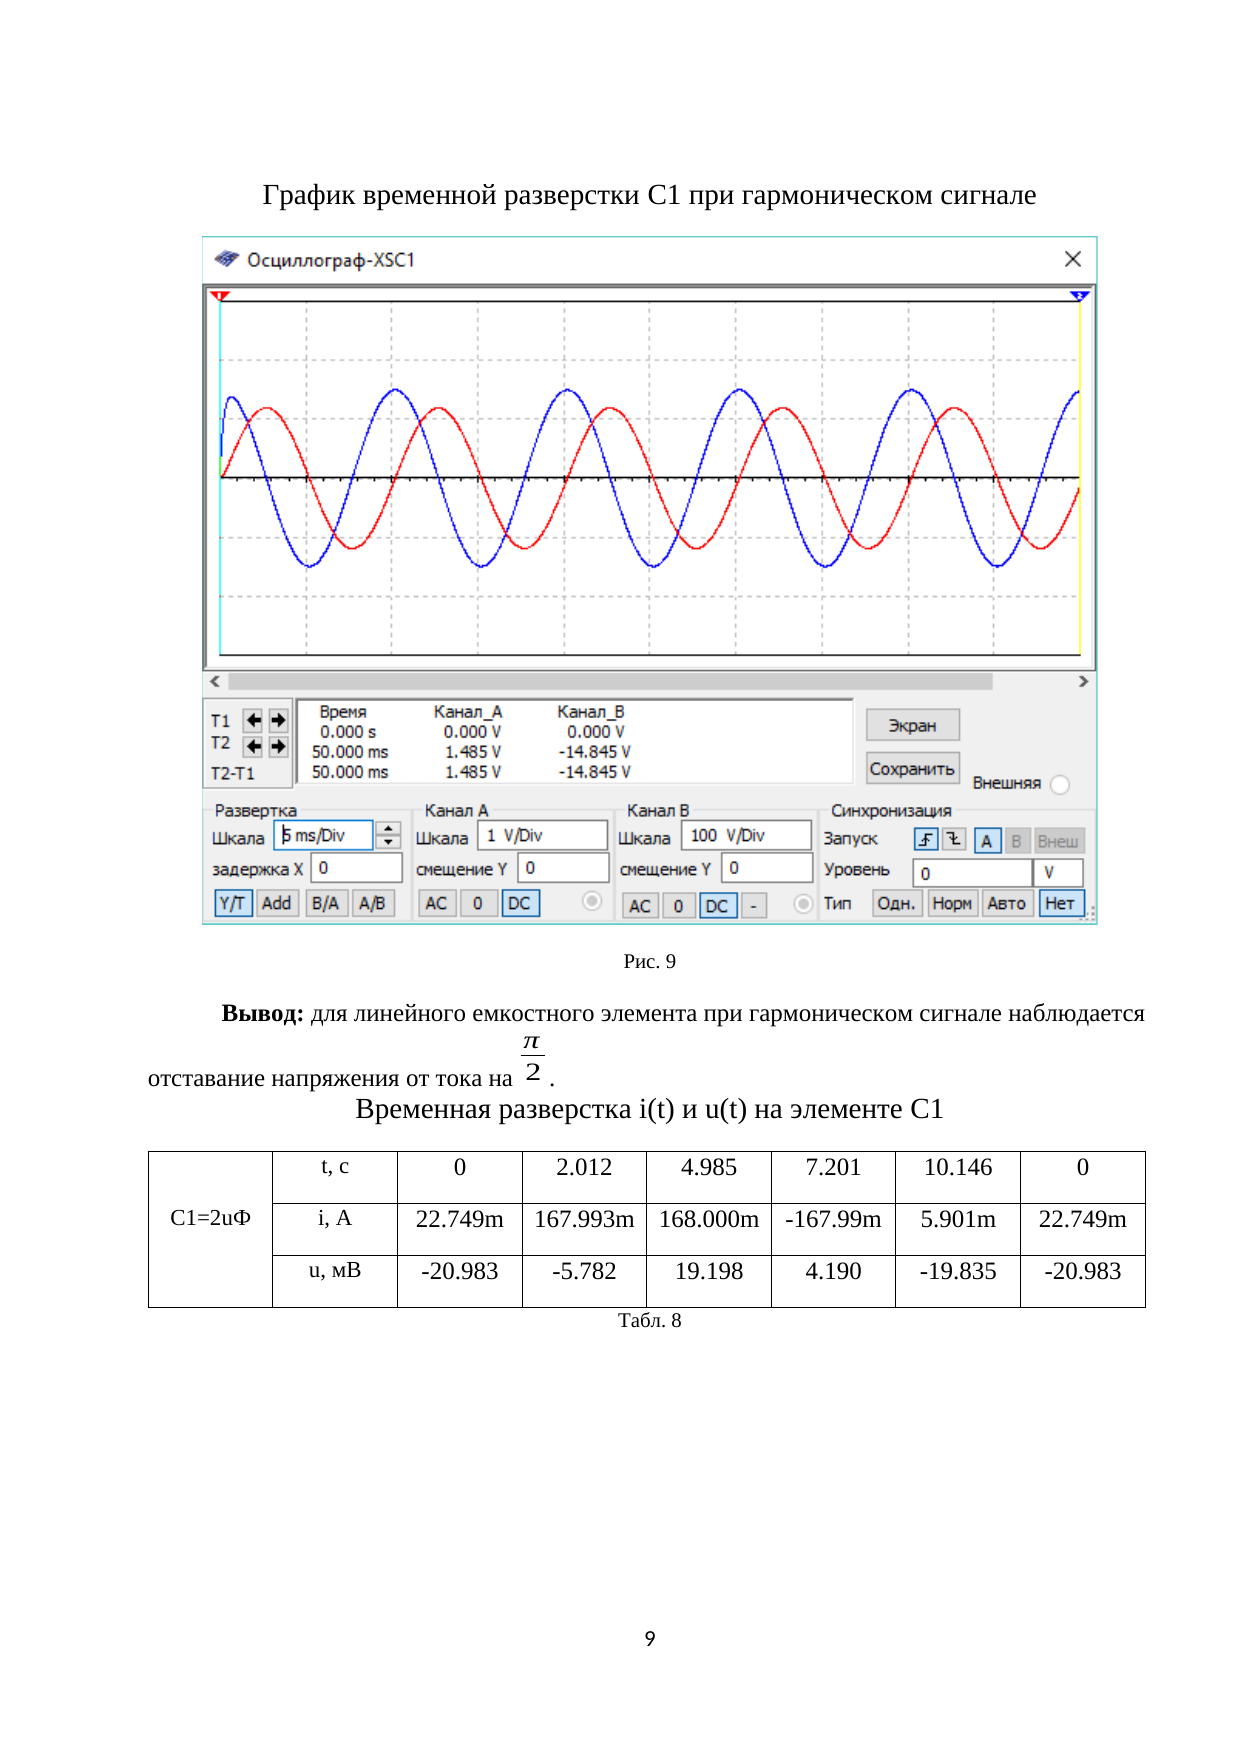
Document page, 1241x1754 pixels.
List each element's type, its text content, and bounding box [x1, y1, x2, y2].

table_cell -5.782 [523, 1256, 646, 1307]
table_header 4.985 [647, 1152, 771, 1203]
table_cell 167.993m [523, 1204, 646, 1255]
table_cell -20.983 [1021, 1256, 1145, 1307]
table_header t, c [273, 1152, 397, 1203]
text Рис. 9 [148, 949, 1152, 973]
text График временной разверстки C1 при гармоническом сигнале [148, 177, 1152, 211]
table_cell -167.99m [772, 1204, 895, 1255]
table_header 0 [1021, 1152, 1145, 1203]
text Табл. 8 [148, 1308, 1152, 1332]
table_cell i, A [273, 1204, 397, 1255]
table_header 2.012 [523, 1152, 646, 1203]
table_cell 19.198 [647, 1256, 771, 1307]
table_cell 5.901m [896, 1204, 1020, 1255]
table_header 10.146 [896, 1152, 1020, 1203]
table_cell 168.000m [647, 1204, 771, 1255]
text Вывод: для линейного емкостного элемента при гармоническом сигнале наблюдается отставание напряжения от тока на . [148, 998, 1152, 1091]
text Временная разверстка i(t) и u(t) на элементе C1 [148, 1091, 1152, 1125]
table_cell -20.983 [398, 1256, 522, 1307]
table_cell u, мB [273, 1256, 397, 1307]
table_cell 4.190 [772, 1256, 895, 1307]
table_cell 22.749m [1021, 1204, 1145, 1255]
table_cell [149, 1255, 272, 1307]
picture [202, 236, 1098, 925]
table_cell 22.749m [398, 1204, 522, 1255]
table_cell С1=2uФ [149, 1203, 272, 1255]
table_header 0 [398, 1152, 522, 1203]
table_header 7.201 [772, 1152, 895, 1203]
table_cell -19.835 [896, 1256, 1020, 1307]
table_header [149, 1152, 272, 1203]
